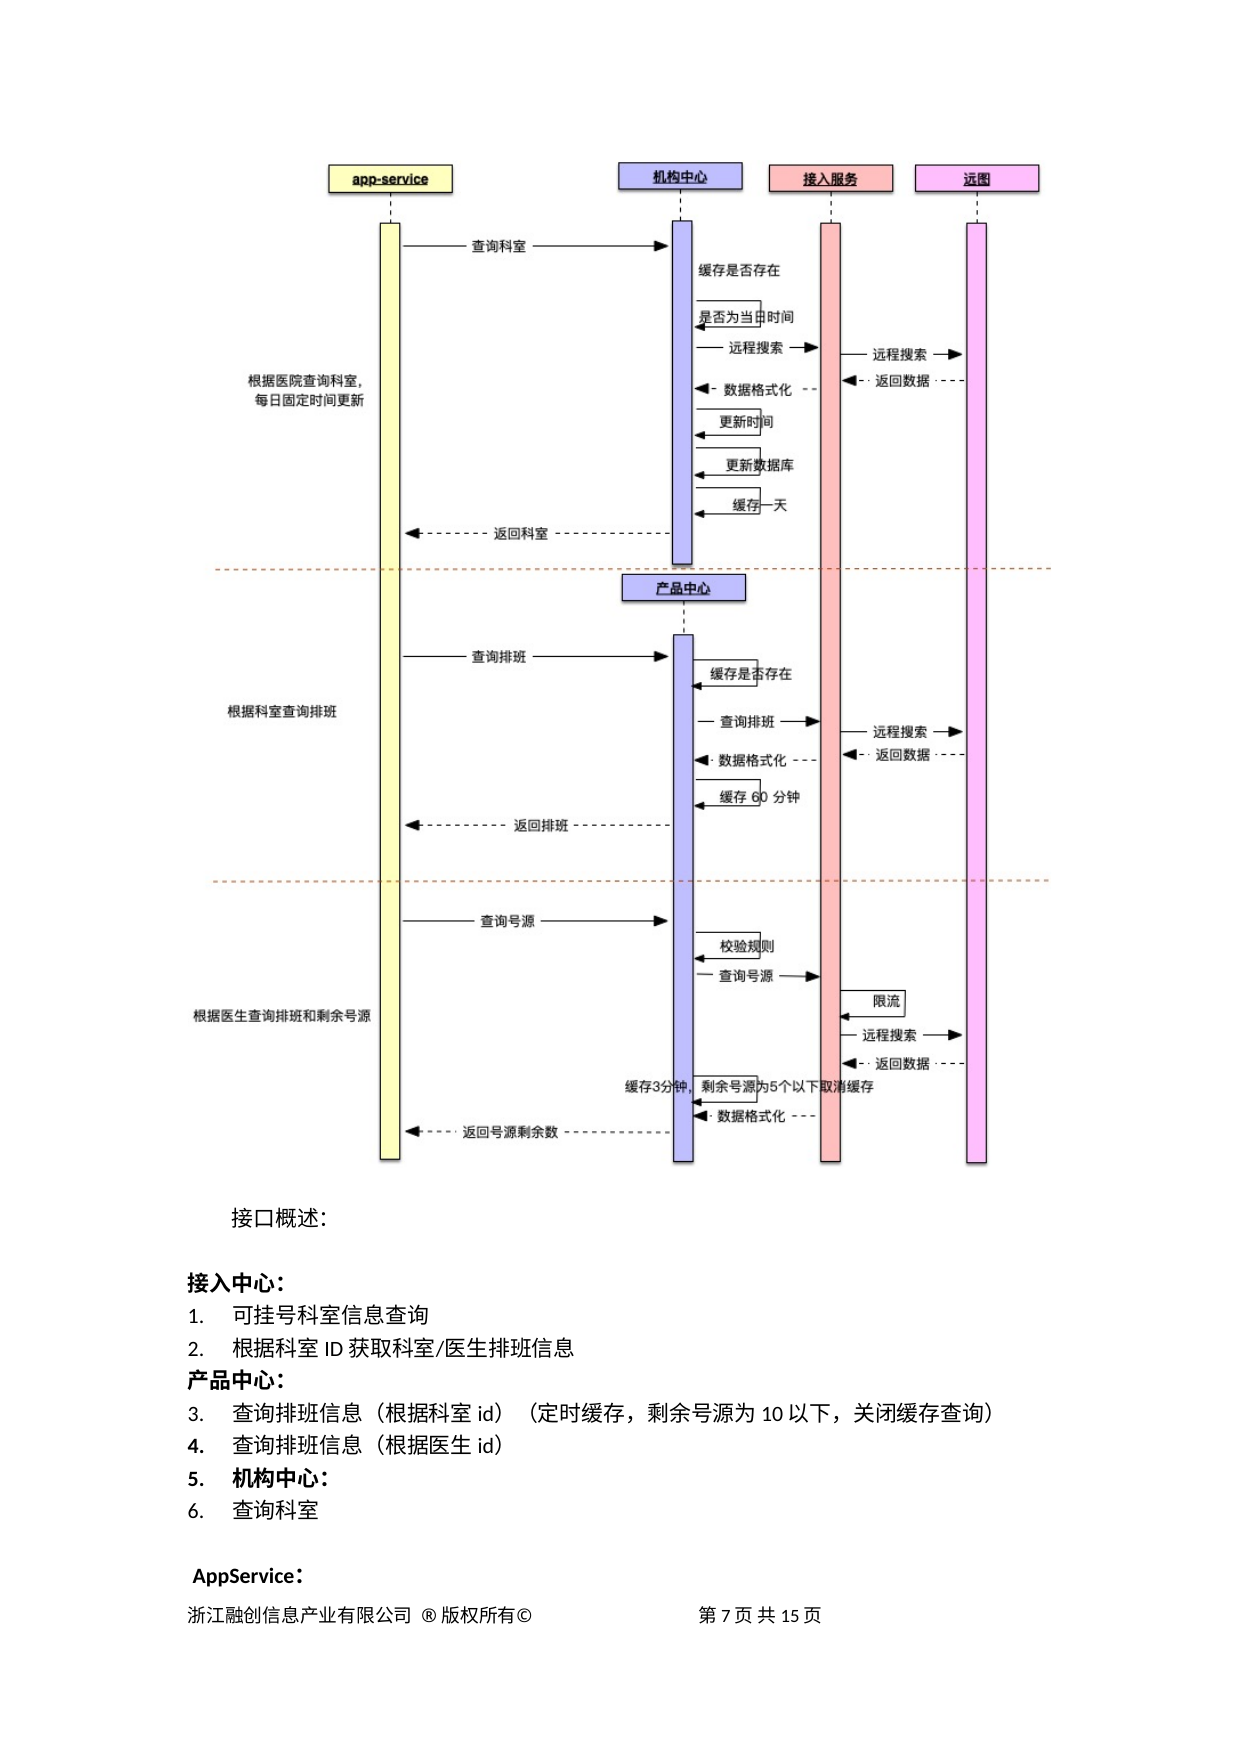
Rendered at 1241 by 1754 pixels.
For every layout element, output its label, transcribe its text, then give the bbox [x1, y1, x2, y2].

list 根据科室 ID 获取科室/医生排班信息 [187, 1330, 1053, 1363]
list 可挂号科室信息查询 [187, 1298, 1053, 1330]
list 接入中心： [187, 1265, 1053, 1298]
text AppService： [187, 1558, 1053, 1590]
text 产品中心： [187, 1363, 1053, 1395]
list 机构中心： [187, 1460, 1053, 1493]
list 查询排班信息（根据医生 id） [187, 1428, 1053, 1460]
list 查询科室 [187, 1493, 1053, 1525]
list 查询排班信息（根据科室 id）（定时缓存，剩余号源为10以下，关闭缓存查询） [187, 1395, 1053, 1428]
text 接口概述： [187, 1200, 1053, 1233]
picture [187, 160, 1052, 1169]
